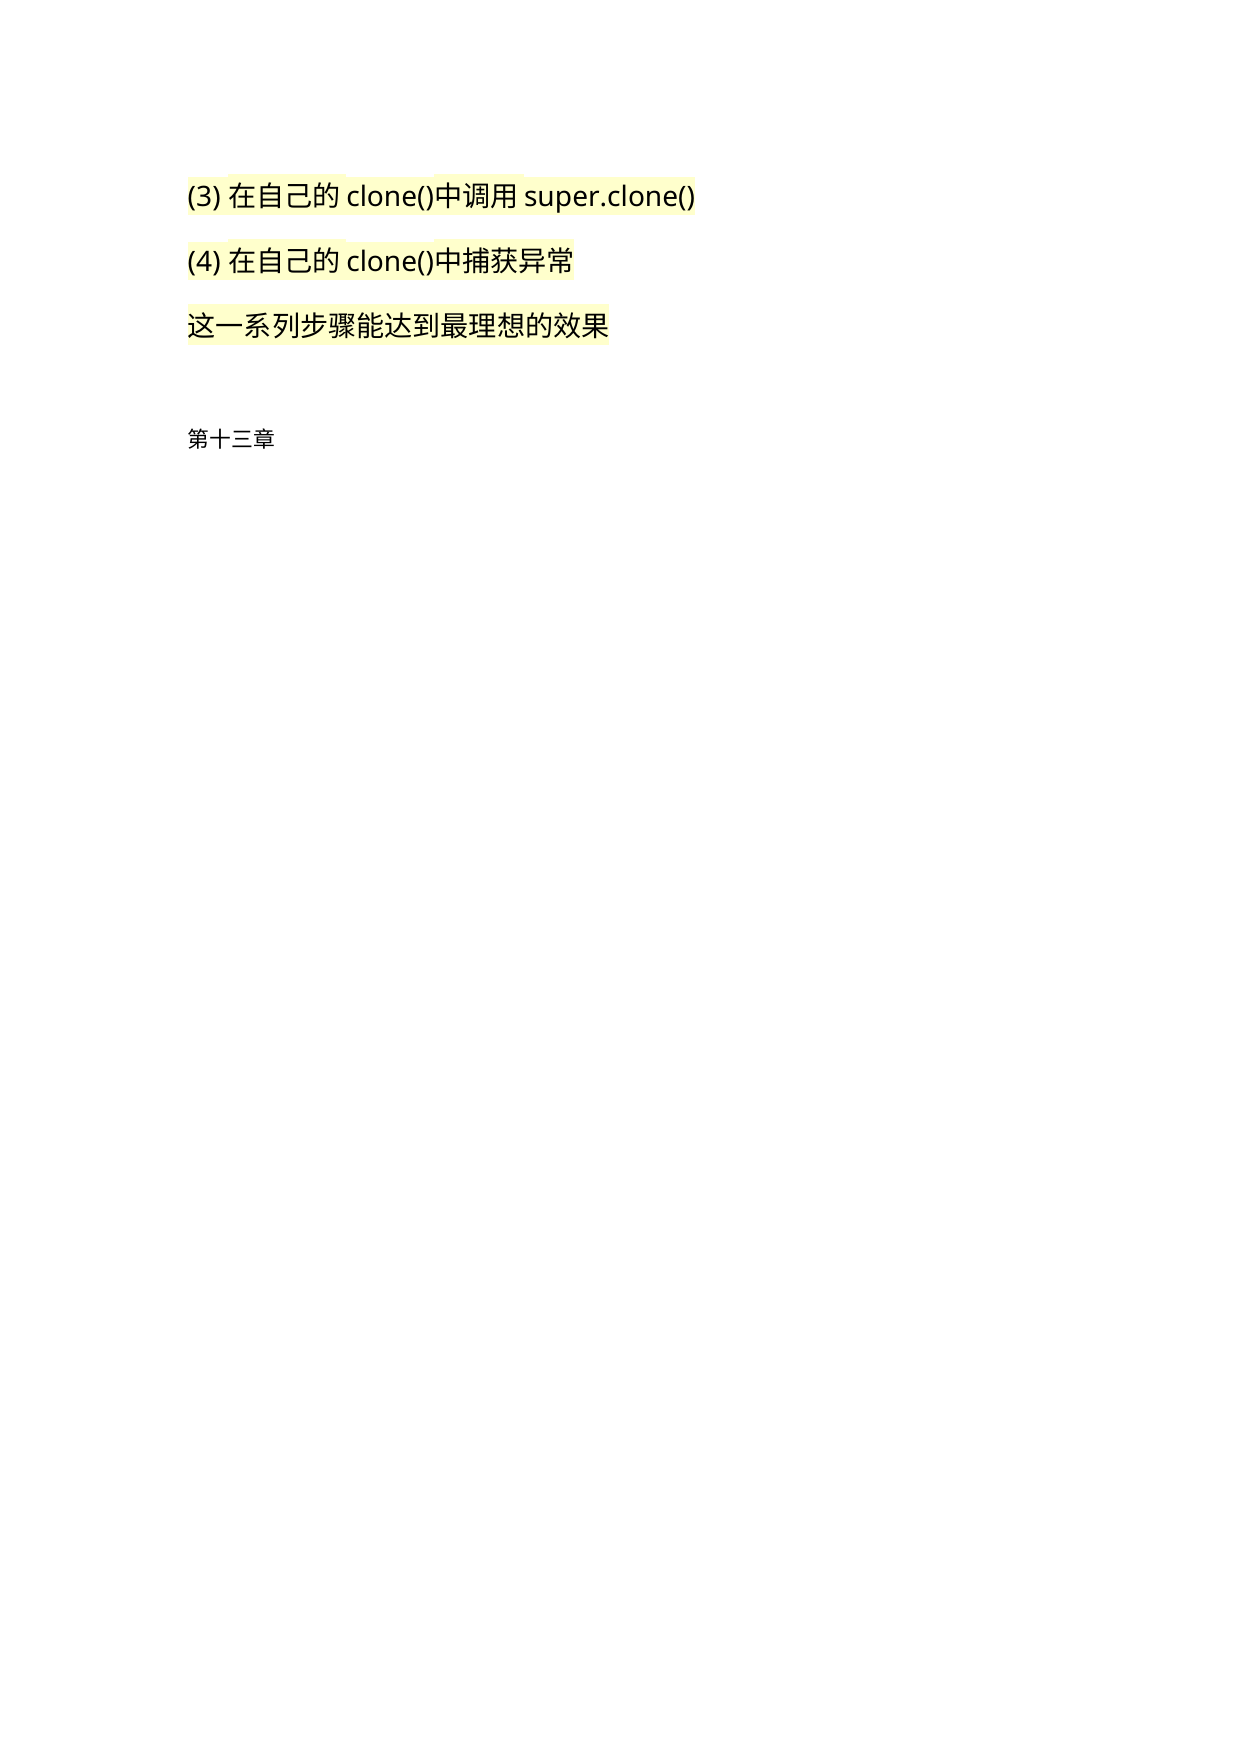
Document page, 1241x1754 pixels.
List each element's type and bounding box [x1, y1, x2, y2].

text [187, 162, 1053, 357]
